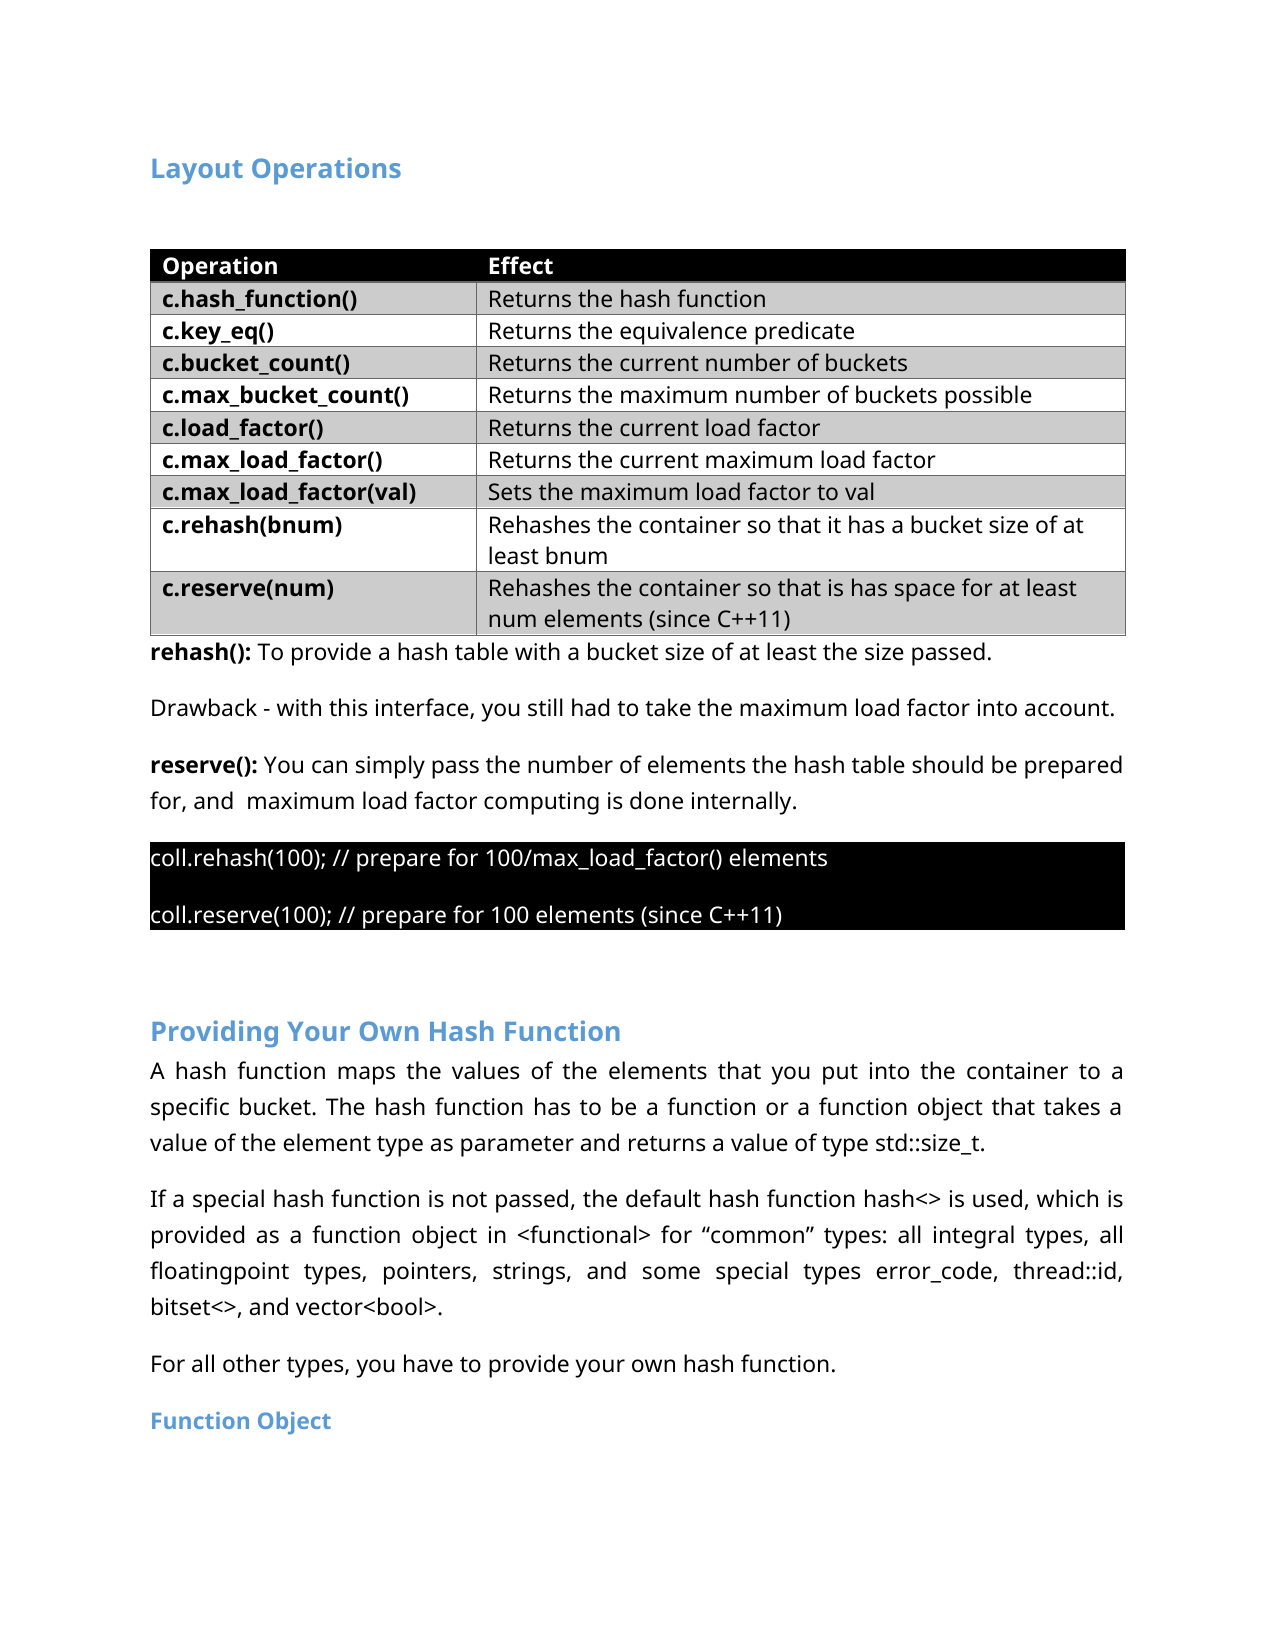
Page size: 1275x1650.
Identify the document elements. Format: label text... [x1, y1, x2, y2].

table_cell c.max_bucket_count() [151, 379, 476, 411]
table_cell Returns the current load factor [477, 412, 1125, 443]
table_cell Returns the equivalence predicate [477, 315, 1125, 346]
table_cell Returns the maximum number of buckets possible [477, 379, 1125, 411]
table_cell Rehashes the container so that is has space for at least num elements (since C++11) [477, 572, 1125, 634]
table_header Operation [151, 250, 476, 281]
text reserve(): You can simply pass the number of elements the hash table should be prepared for, and maximum load factor computing is done internally. [150, 749, 1125, 816]
table_cell c.rehash(bnum) [151, 509, 476, 571]
table_cell c.hash_function() [151, 283, 476, 314]
text Drawback - with this interface, you still had to take the maximum load factor into account. [150, 692, 1125, 724]
text For all other types, you have to provide your own hash function. [150, 1348, 1125, 1379]
table_cell c.bucket_count() [151, 347, 476, 378]
subtitle Layout Operations [150, 150, 1125, 187]
table_cell c.max_load_factor() [151, 444, 476, 475]
table_cell c.load_factor() [151, 412, 476, 443]
subtitle Function Object [150, 1404, 1125, 1436]
table_cell c.max_load_factor(val) [151, 476, 476, 507]
table_header Effect [477, 250, 1125, 281]
table_cell Returns the current number of buckets [477, 347, 1125, 378]
text If a special hash function is not passed, the default hash function hash<> is used, which is provided as a function object in <functional> for “common” types: all integral types, all floatingpoint types, pointers, strings, and some special types error_code, thread::id, bitset<>, and vector<bool>. [150, 1183, 1125, 1322]
table_cell Returns the current maximum load factor [477, 444, 1125, 475]
text coll.rehash(100); // prepare for 100/max_load_factor() elements [150, 842, 1125, 873]
text coll.reserve(100); // prepare for 100 elements (since C++11) [150, 899, 1125, 930]
table_cell Returns the hash function [477, 283, 1125, 314]
table_cell c.key_eq() [151, 315, 476, 346]
table_cell c.reserve(num) [151, 572, 476, 634]
table_cell Rehashes the container so that it has a bucket size of at least bnum [477, 509, 1125, 571]
text rehash(): To provide a hash table with a bucket size of at least the size passed. [150, 636, 1125, 667]
table_cell Sets the maximum load factor to val [477, 476, 1125, 507]
subtitle Providing Your Own Hash Function [150, 1012, 1125, 1049]
text A hash function maps the values of the elements that you put into the container to a specific bucket. The hash function has to be a function or a function object that takes a value of the element type as parameter and returns a value of type std::size_t. [150, 1054, 1125, 1158]
